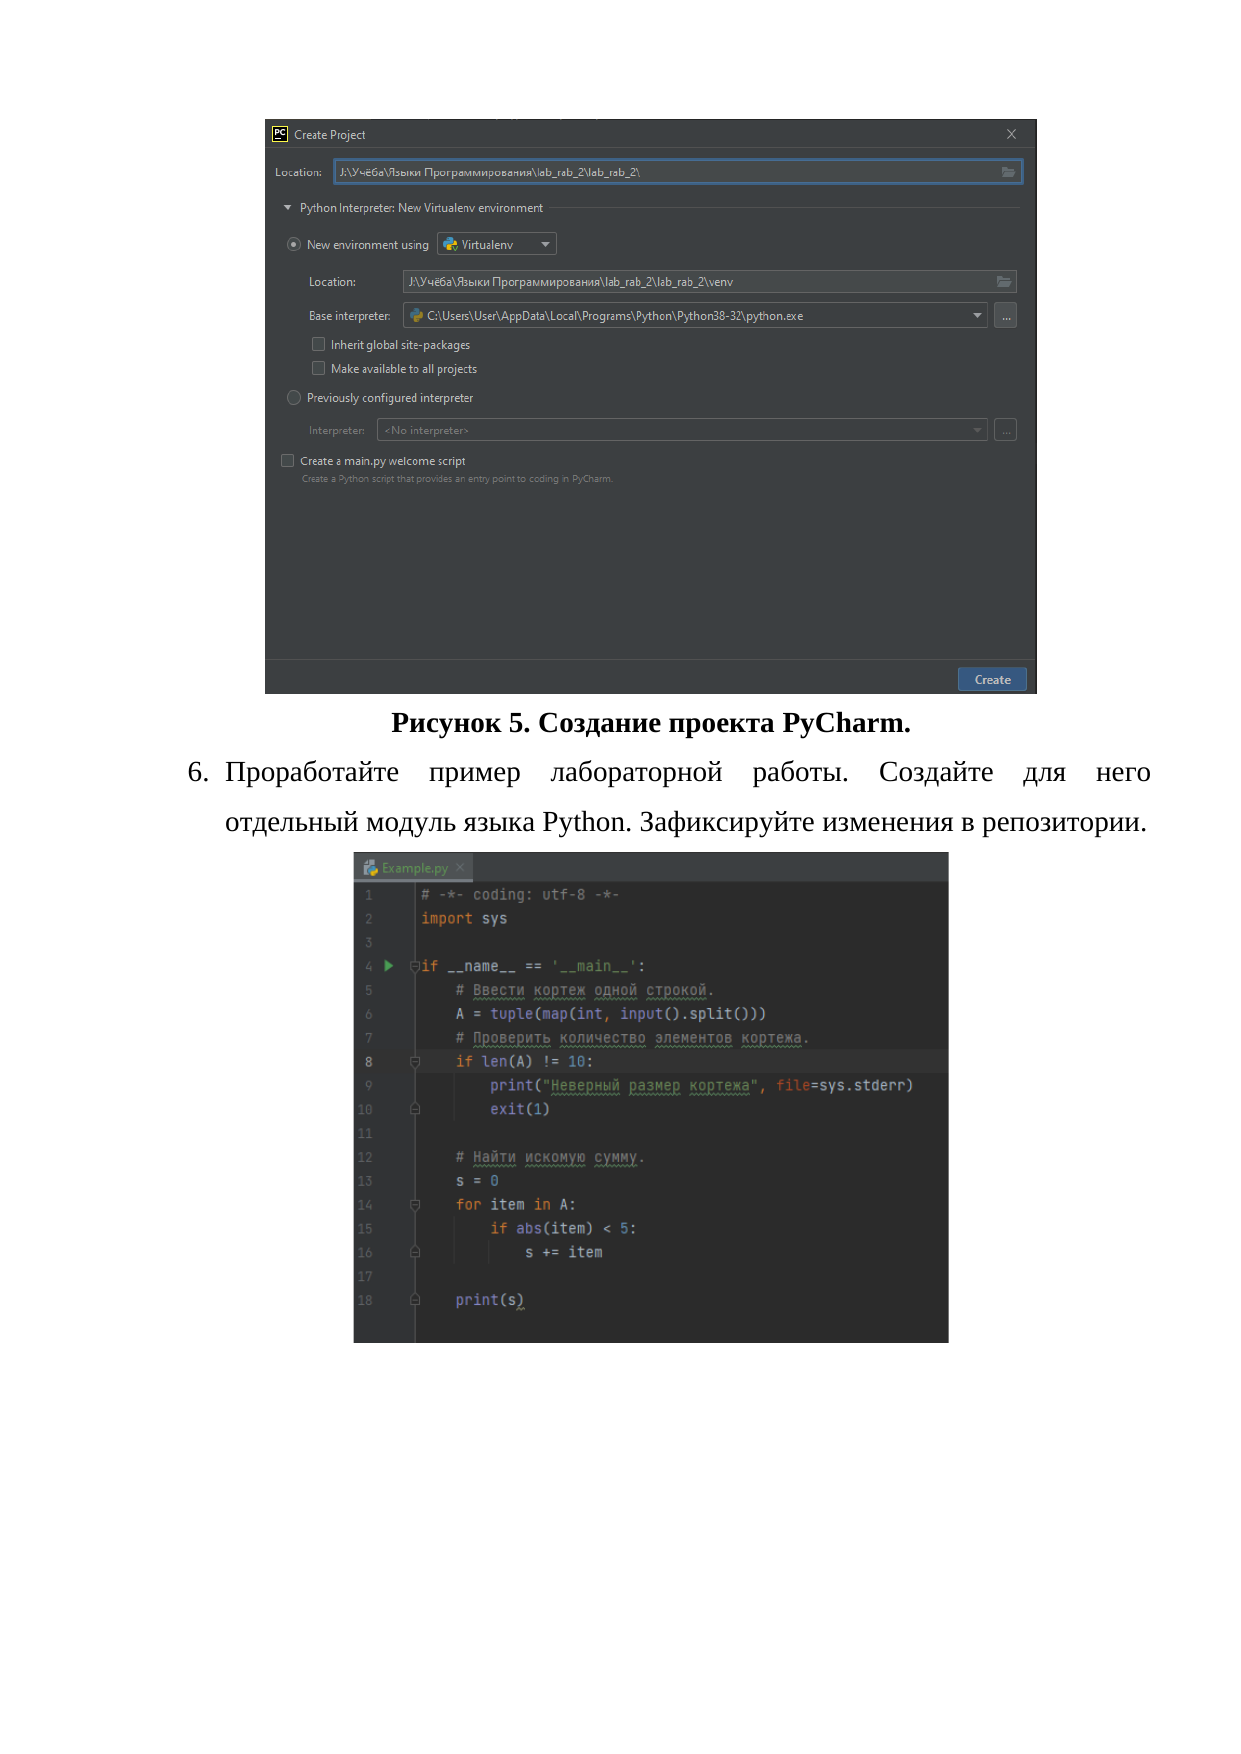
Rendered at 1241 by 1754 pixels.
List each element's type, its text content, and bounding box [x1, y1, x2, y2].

text Рисунок 5. Создание проекта PyCharm. [150, 705, 1152, 739]
picture [265, 119, 1037, 694]
picture [353, 852, 949, 1343]
list Проработайте пример лабораторной работы. Создайте для него отдельный модуль языка Python. Зафиксируйте изменения в репозитории. [187, 754, 1152, 837]
